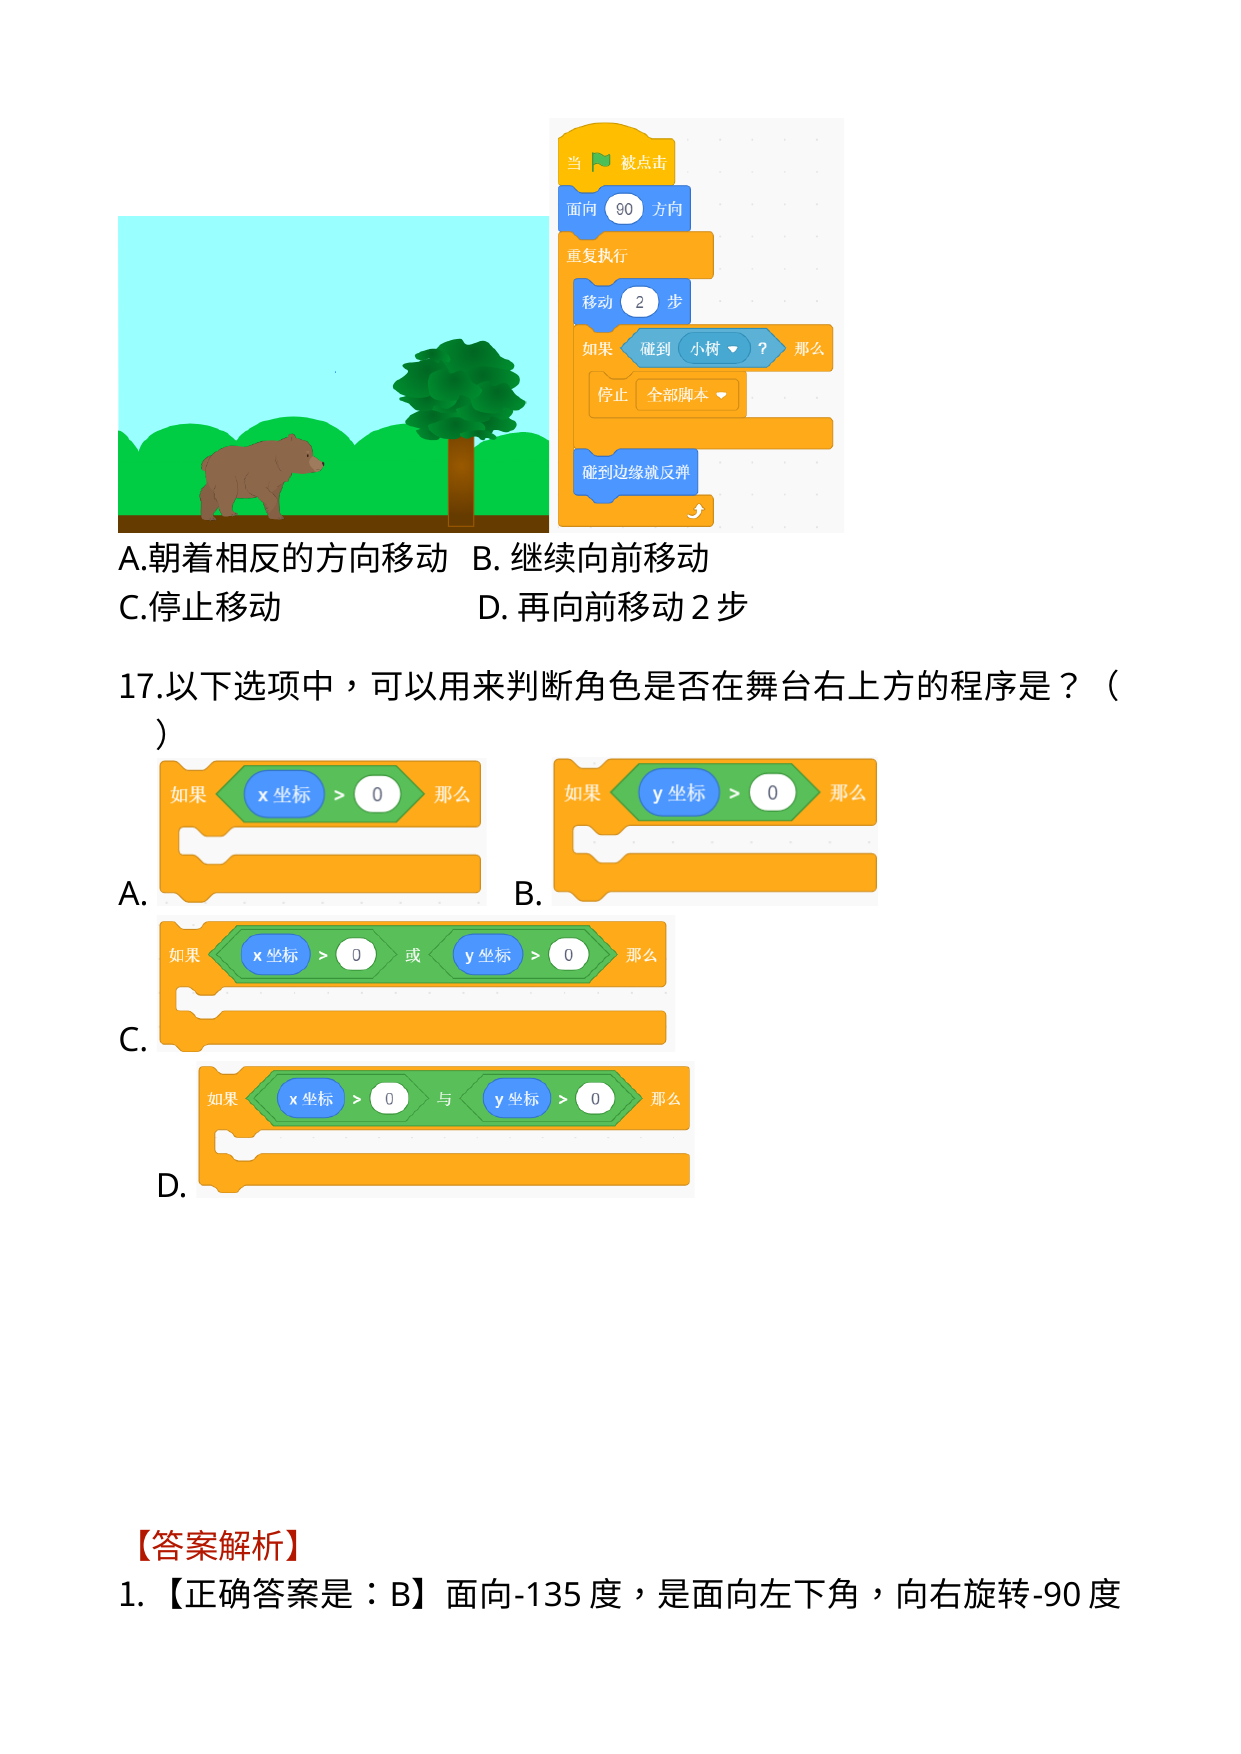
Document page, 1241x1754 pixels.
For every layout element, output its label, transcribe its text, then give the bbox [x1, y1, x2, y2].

picture [156, 915, 676, 1052]
picture [551, 757, 878, 906]
picture [118, 118, 845, 533]
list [118, 1568, 1122, 1616]
picture [196, 1061, 695, 1198]
text C.停止移动 D. 再向前移动2步 [118, 581, 1122, 629]
picture [157, 758, 487, 906]
text 17.以下选项中，可以用来判断角色是否在舞台右上方的程序是？（ ） [118, 660, 1122, 757]
text A.朝着相反的方向移动 B. 继续向前移动 [118, 532, 1122, 581]
text 【答案解析】 [118, 1519, 1122, 1568]
